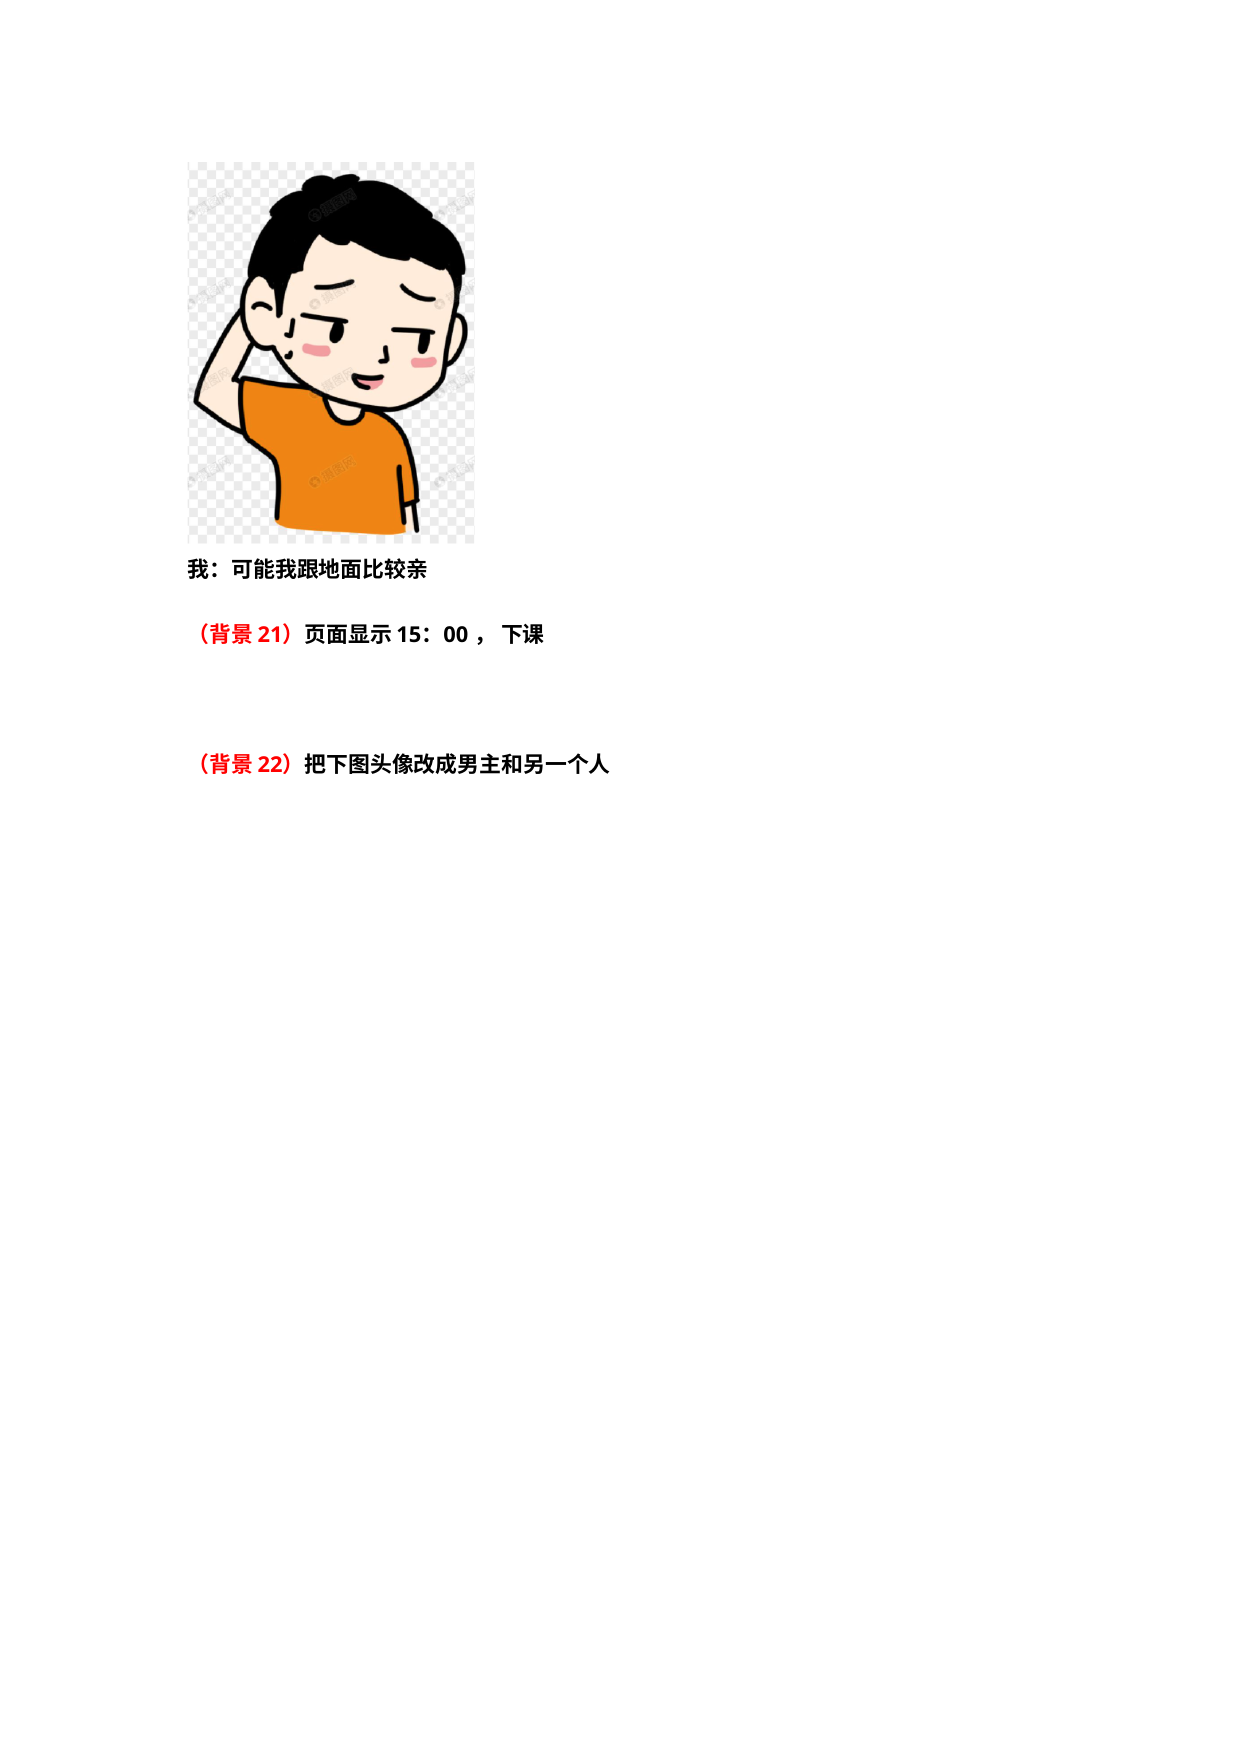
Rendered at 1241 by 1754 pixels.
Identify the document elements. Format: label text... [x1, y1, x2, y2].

text （背景22）把下图头像改成男主和另一个人 [187, 747, 1053, 779]
picture [187, 162, 475, 544]
text 我：可能我跟地面比较亲 [187, 552, 1053, 584]
text （背景21）页面显示15：00 ， 下课 [187, 617, 1053, 649]
